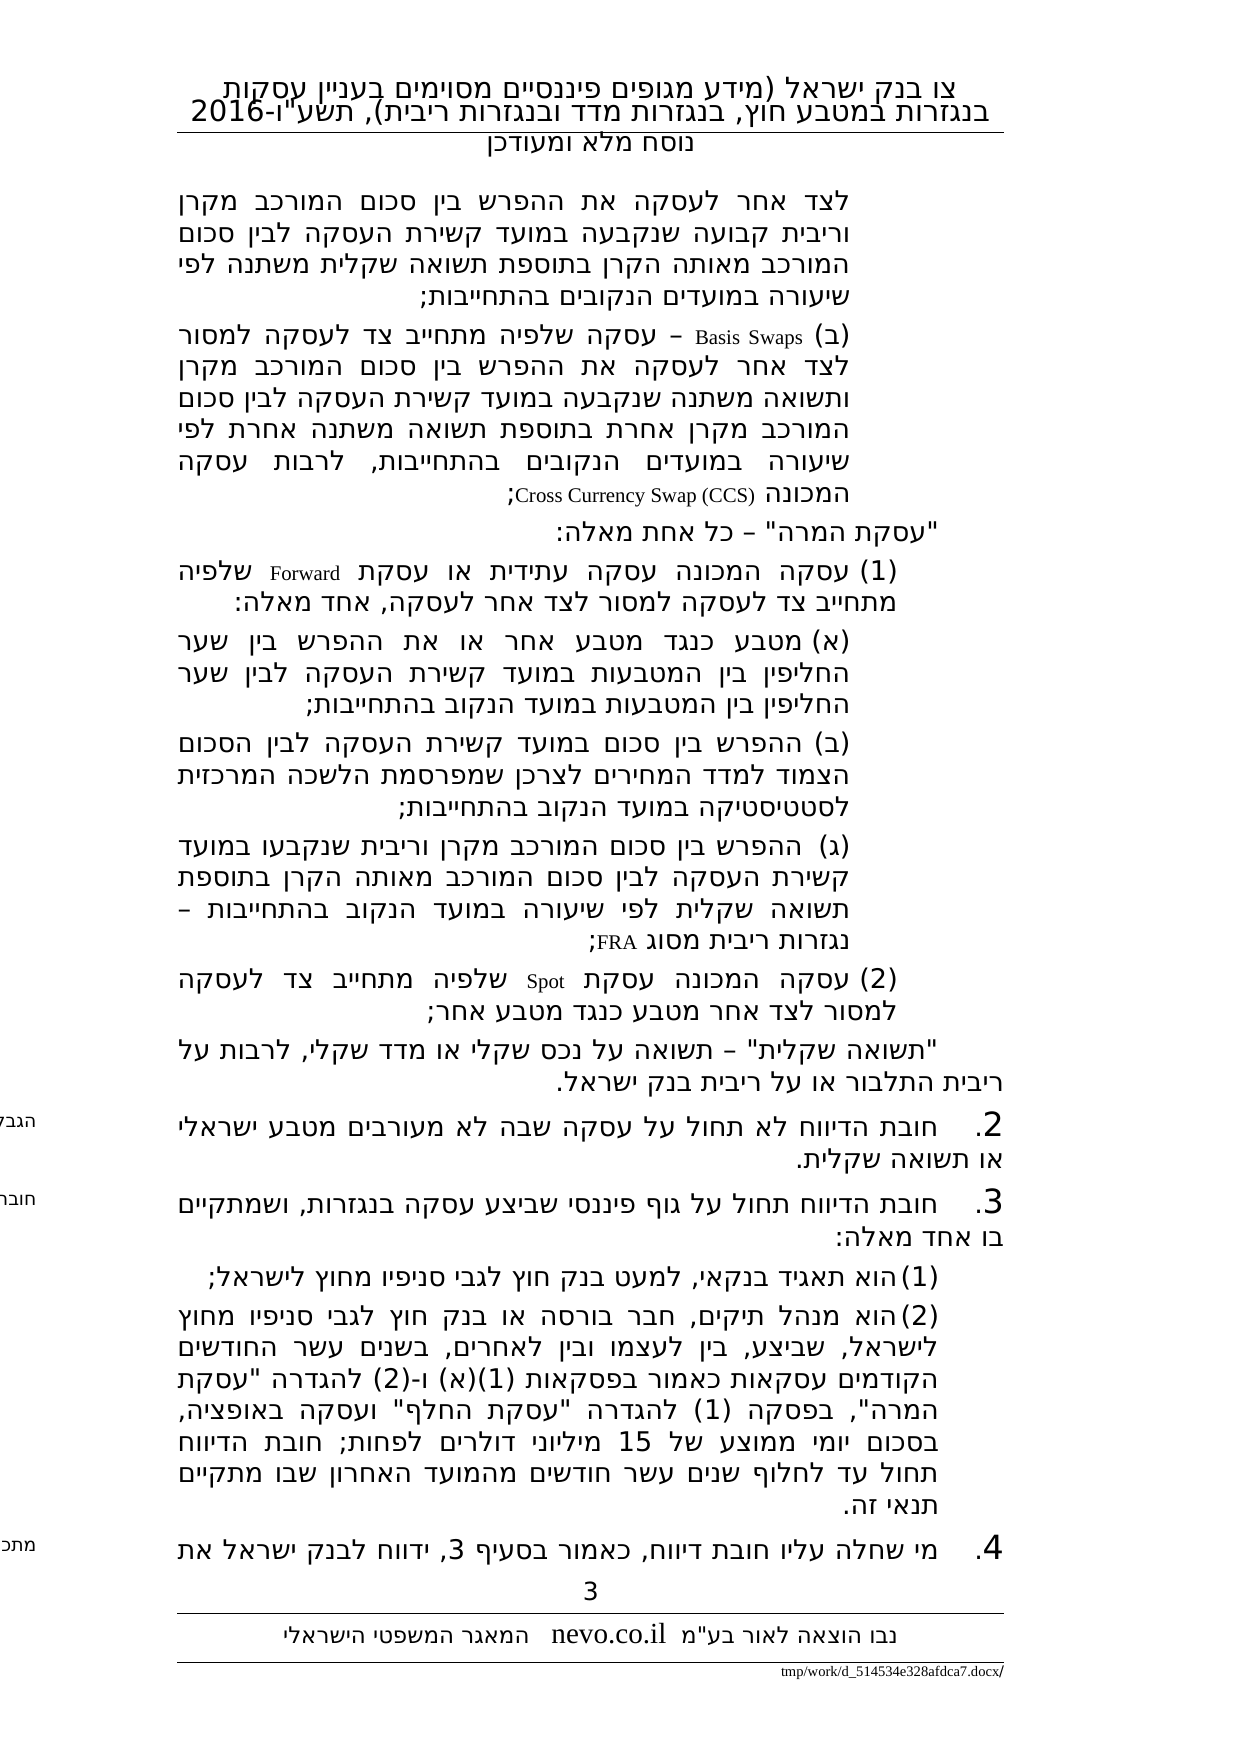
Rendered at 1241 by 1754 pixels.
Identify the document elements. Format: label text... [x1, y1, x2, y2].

text (ב) Basis Swaps – עסקה שלפיה מתחייב צד לעסקה למסור לצד אחר לעסקה את ההפרש בין סכום המורכב מקרן ותשואה משתנה שנקבעה במועד קשירת העסקה לבין סכום המורכב מקרן אחרת בתוספת תשואה משתנה אחרת לפי שיעורה במועדים הנקובים בהתחייבות, לרבות עסקה המכונה Cross Currency Swap (CCS); [177, 319, 851, 508]
text (2) הוא מנהל תיקים, חבר בורסה או בנק חוץ לגבי סניפיו מחוץ לישראל, שביצע, בין לעצמו ובין לאחרים, בשנים עשר החודשים הקודמים עסקאות כאמור בפסקאות (1)(א) ו-(2) להגדרה "עסקת המרה", בפסקה (1) להגדרה "עסקת החלף" ועסקה באופציה, בסכום יומי ממוצע של 15 מיליוני דולרים לפחות; חובת הדיווח תחול עד לחלוף שנים עשר חודשים מהמועד האחרון שבו מתקיים תנאי זה. [177, 1300, 939, 1521]
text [177, 1528, 1004, 1567]
text (א) מטבע כנגד מטבע אחר או את ההפרש בין שער החליפין בין המטבעות במועד קשירת העסקה לבין שער החליפין בין המטבעות במועד הנקוב בהתחייבות; [177, 626, 851, 720]
text (ג) ההפרש בין סכום המורכב מקרן וריבית שנקבעו במועד קשירת העסקה לבין סכום המורכב מאותה הקרן בתוספת תשואה שקלית לפי שיעורה במועד הנקוב בהתחייבות – נגזרות ריבית מסוג FRA; [177, 830, 851, 956]
text 3. חובת הדיווח תחול על גוף פיננסי שביצע עסקה בנגזרות, ושמתקיים בו אחד מאלה: [177, 1183, 1004, 1253]
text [177, 185, 851, 312]
text (1) הוא תאגיד בנקאי, למעט בנק חוץ לגבי סניפיו מחוץ לישראל; [177, 1261, 939, 1292]
text 2. חובת הדיווח לא תחול על עסקה שבה לא מעורבים מטבע ישראלי או תשואה שקלית. [177, 1105, 1004, 1175]
text "עסקת המרה" – כל אחת מאלה: [177, 516, 1004, 547]
text (1) עסקה המכונה עסקה עתידית או עסקת Forward שלפיה מתחייב צד לעסקה למסור לצד אחר לעסקה, אחד מאלה: [177, 555, 898, 618]
text (ב) ההפרש בין סכום במועד קשירת העסקה לבין הסכום הצמוד למדד המחירים לצרכן שמפרסמת הלשכה המרכזית לסטטיסטיקה במועד הנקוב בהתחייבות; [177, 728, 851, 822]
text "תשואה שקלית" – תשואה על נכס שקלי או מדד שקלי, לרבות על ריבית התלבור או על ריבית בנק ישראל. [177, 1034, 1004, 1097]
text (2) עסקה המכונה עסקת Spot שלפיה מתחייב צד לעסקה למסור לצד אחר מטבע כנגד מטבע אחר; [177, 964, 898, 1027]
